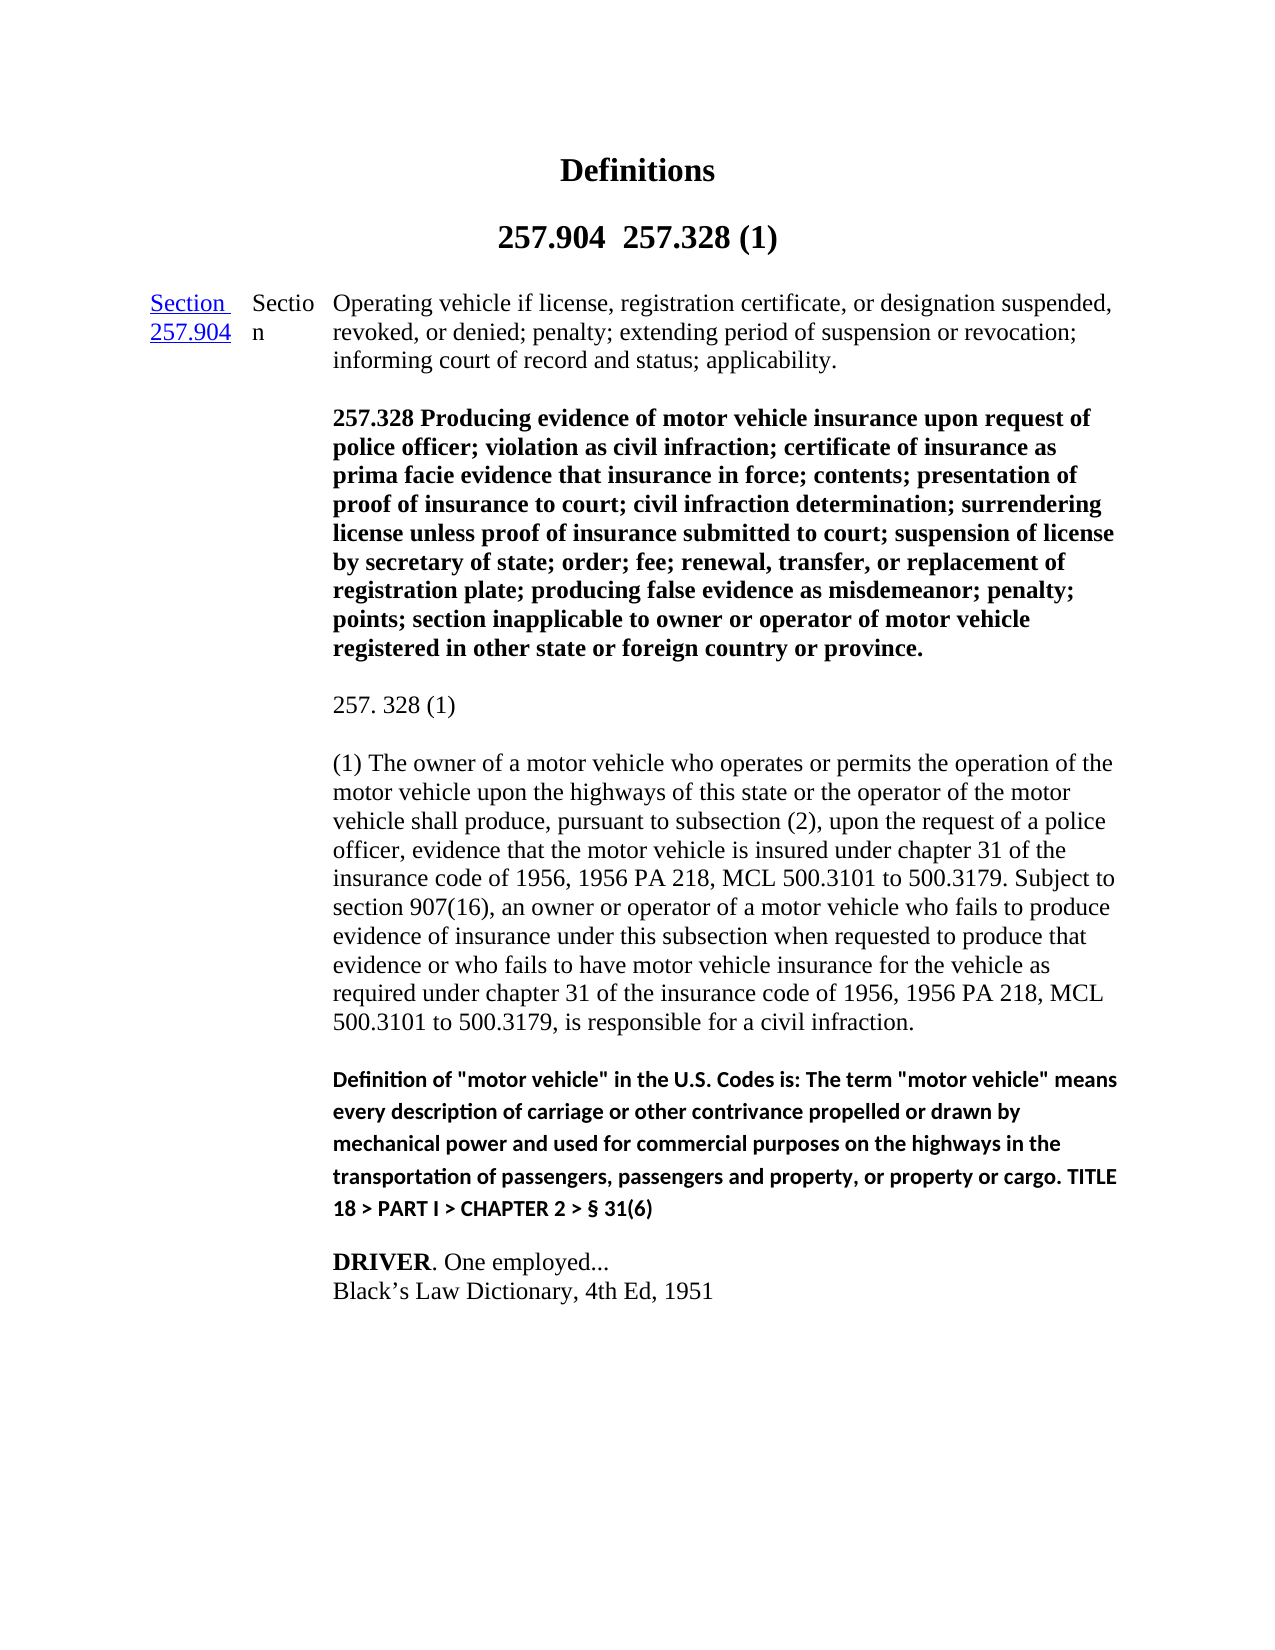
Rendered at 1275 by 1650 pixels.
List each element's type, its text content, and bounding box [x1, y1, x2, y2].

text 257.904 257.328 (1) [150, 217, 1125, 256]
table_header Section 257.904 [147, 285, 249, 1480]
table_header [330, 285, 1122, 1480]
text Definitions [150, 150, 1125, 188]
table_header Section [249, 285, 329, 1480]
